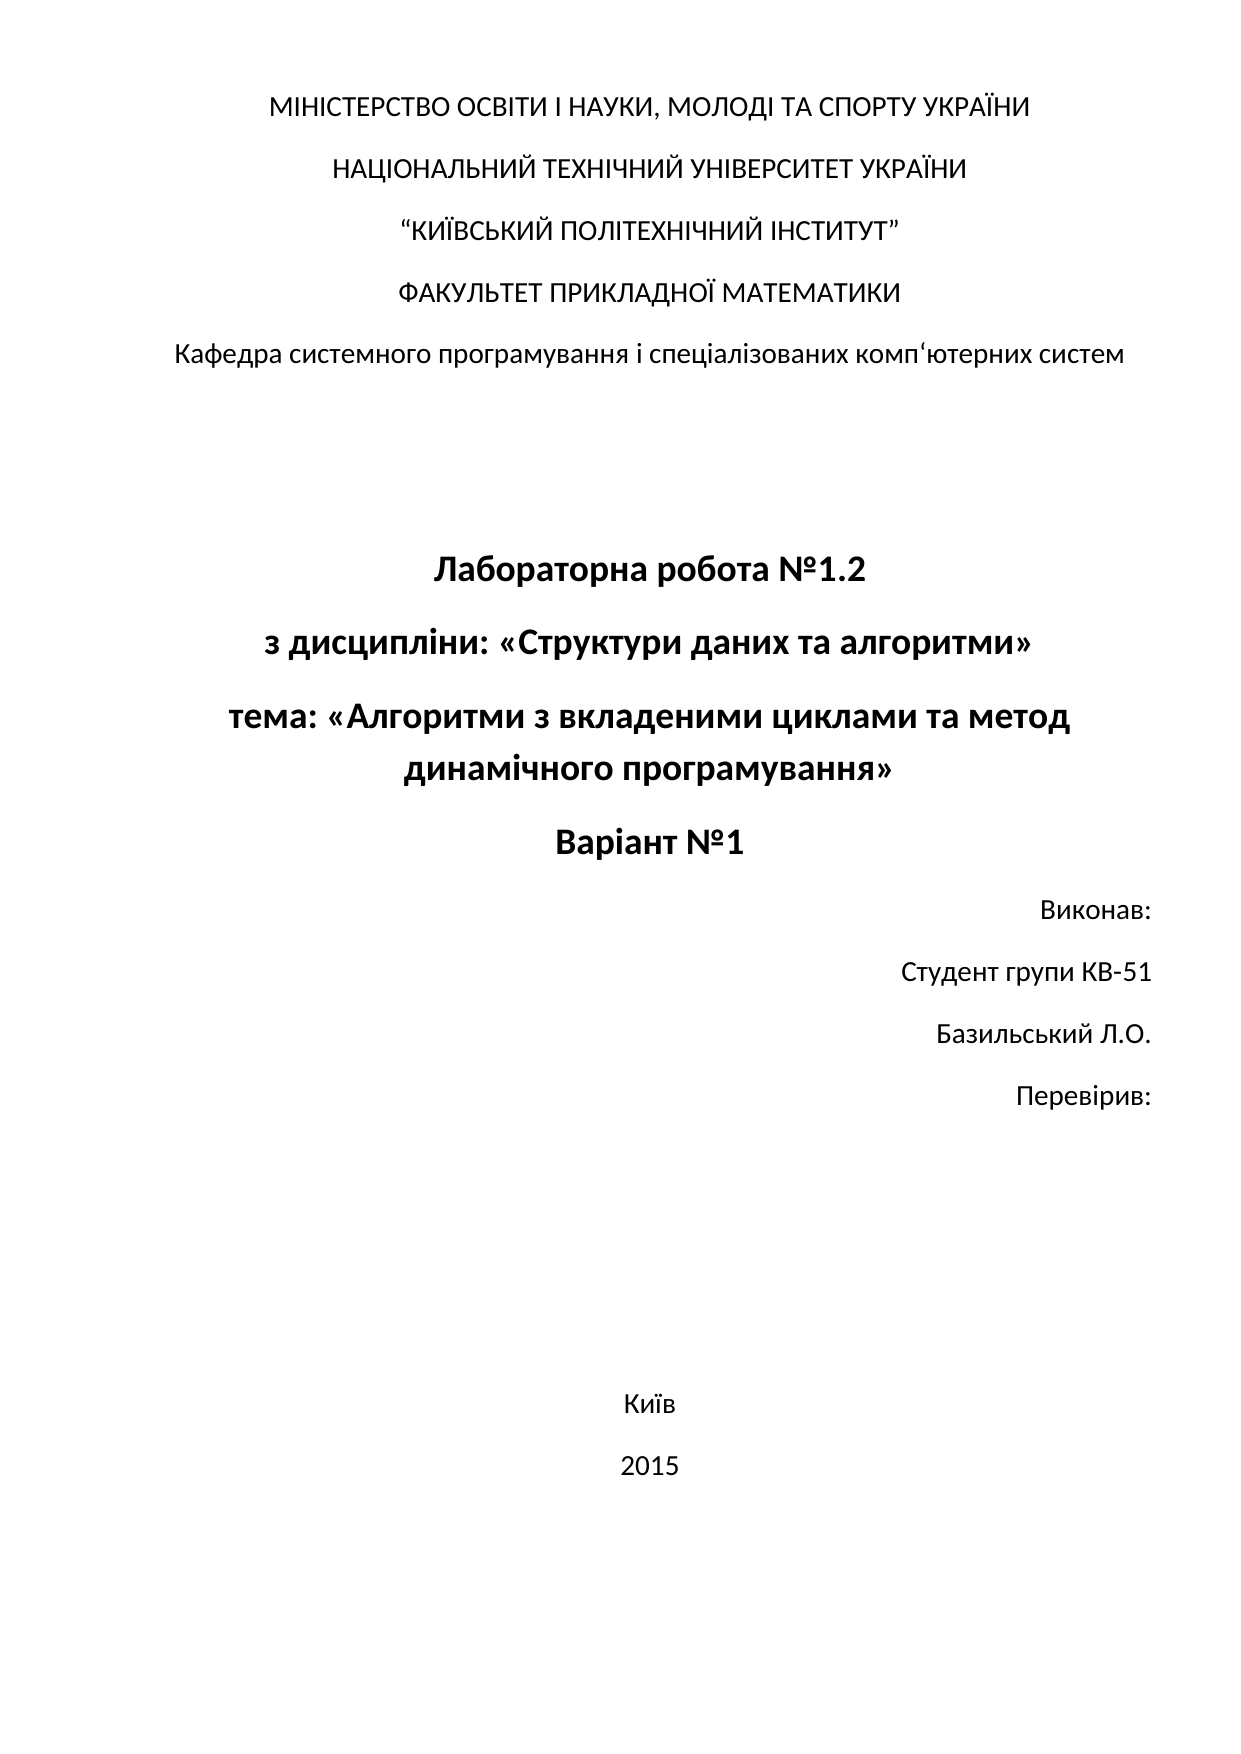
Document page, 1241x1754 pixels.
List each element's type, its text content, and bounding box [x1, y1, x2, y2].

text Перевірив: [148, 1077, 1152, 1112]
text тема: «Алгоритми з вкладеними циклами та метод динамічного програмування» [148, 692, 1152, 790]
text НАЦІОНАЛЬНИЙ ТЕХНІЧНИЙ УНІВЕРСИТЕТ УКРАЇНИ [148, 150, 1152, 186]
text Кафедра системного програмування і спеціалізованих комп‘ютерних систем [148, 336, 1152, 371]
text Лабораторна робота №1.2 [148, 544, 1152, 590]
text з дисципліни: «Структури даних та алгоритми» [148, 618, 1152, 664]
text Виконав: [148, 891, 1152, 927]
text 2015 [148, 1447, 1152, 1483]
text “КИЇВСЬКИЙ ПОЛІТЕХНІЧНИЙ ІНСТИТУТ” [148, 212, 1152, 248]
text Київ [148, 1386, 1152, 1421]
text МІНІСТЕРСТВО ОСВІТИ І НАУКИ, МОЛОДІ ТА СПОРТУ УКРАЇНИ [148, 88, 1152, 124]
text Студент групи КВ-51 [148, 953, 1152, 989]
text ФАКУЛЬТЕТ ПРИКЛАДНОЇ МАТЕМАТИКИ [148, 274, 1152, 309]
text Варіант №1 [148, 818, 1152, 864]
text Базильський Л.О. [148, 1015, 1152, 1051]
